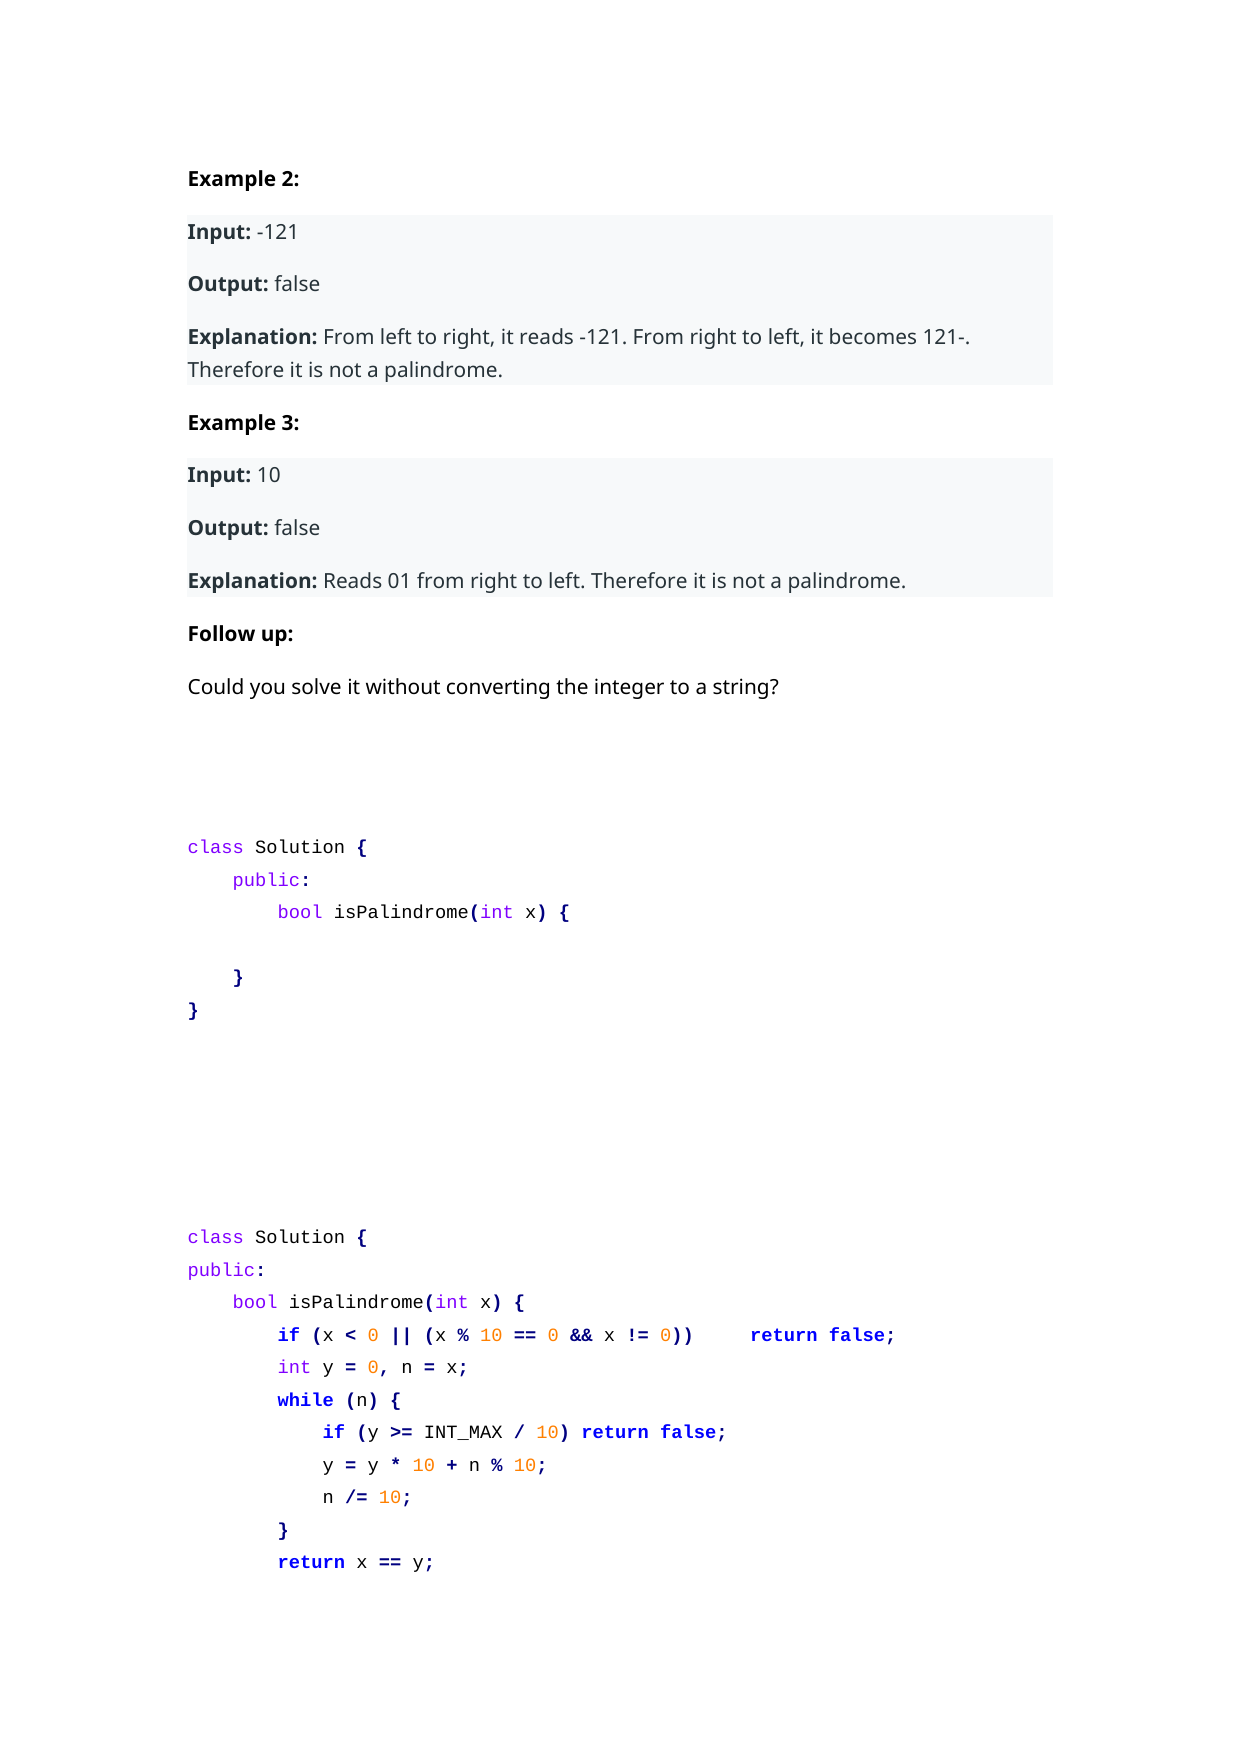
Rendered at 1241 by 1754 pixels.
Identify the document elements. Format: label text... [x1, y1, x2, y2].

text return x == y; [187, 1547, 1053, 1580]
text public: [187, 865, 1053, 897]
text while (n) { [187, 1385, 1053, 1417]
text class Solution { [187, 1222, 1053, 1255]
text if (x < 0 || (x % 10 == 0 && x != 0)) return false; [187, 1320, 1053, 1352]
text Explanation: From left to right, it reads -121. From right to left, it becomes 121-. Therefore it is not a palindrome. [187, 320, 1053, 385]
text public: [187, 1255, 1053, 1287]
text bool isPalindrome(int x) { [187, 1287, 1053, 1320]
text } [187, 1515, 1053, 1547]
text Example 2: [187, 162, 1053, 194]
text } [187, 995, 1053, 1027]
text Input: 10 [187, 458, 1053, 491]
text Explanation: Reads 01 from right to left. Therefore it is not a palindrome. [187, 564, 1053, 597]
text Follow up: [187, 617, 1053, 649]
text Output: false [187, 511, 1053, 544]
text Could you solve it without converting the integer to a string? [187, 670, 1053, 702]
text bool isPalindrome(int x) { [187, 897, 1053, 930]
text n /= 10; [187, 1482, 1053, 1515]
text Example 3: [187, 406, 1053, 438]
text if (y >= INT_MAX / 10) return false; [187, 1417, 1053, 1450]
text } [187, 962, 1053, 995]
text Input: -121 [187, 215, 1053, 247]
text class Solution { [187, 832, 1053, 865]
text Output: false [187, 268, 1053, 300]
text int y = 0, n = x; [187, 1352, 1053, 1385]
text y = y * 10 + n % 10; [187, 1450, 1053, 1482]
